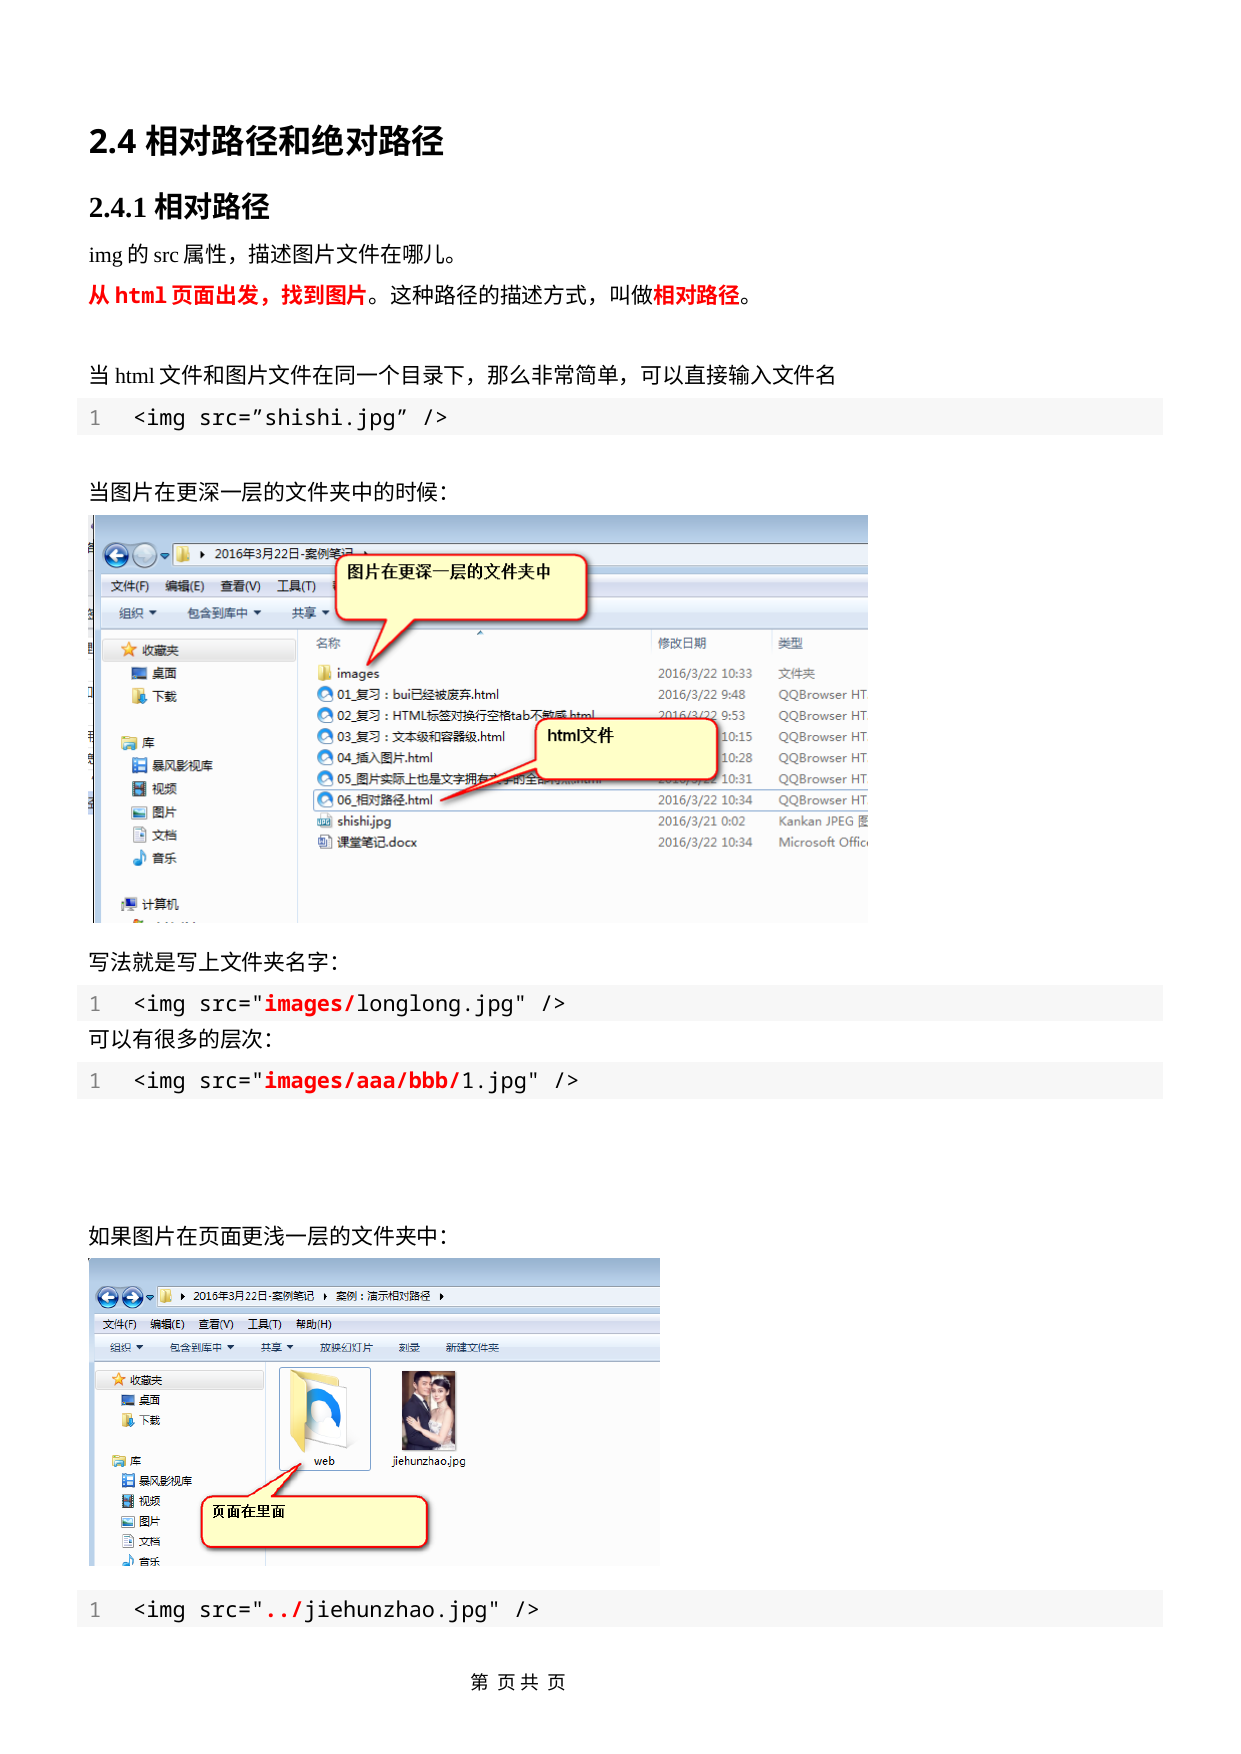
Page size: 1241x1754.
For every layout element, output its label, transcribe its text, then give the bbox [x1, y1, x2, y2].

text 写法就是写上文件夹名字： [88, 944, 1152, 977]
text 当图片在更深一层的文件夹中的时候： [88, 475, 1152, 507]
table_header <img src=”shishi.jpg” /> [77, 398, 1163, 435]
text img的src属性，描述图片文件在哪儿。 [88, 237, 1152, 269]
table_header <img src="../jiehunzhao.jpg" /> [77, 1590, 1163, 1627]
table_header <img src="images/longlong.jpg" /> [77, 985, 1163, 1021]
table_header <img src="images/aaa/bbb/1.jpg" /> [77, 1062, 1163, 1099]
text 当html文件和图片文件在同一个目录下，那么非常简单，可以直接输入文件名 [88, 358, 1152, 390]
text 如果图片在页面更浅一层的文件夹中： [88, 1218, 1152, 1251]
picture [88, 1258, 660, 1566]
picture [88, 515, 868, 923]
text 从html页面出发，找到图片。这种路径的描述方式，叫做相对路径。 [88, 277, 1152, 310]
text 可以有很多的层次： [88, 1021, 1152, 1054]
